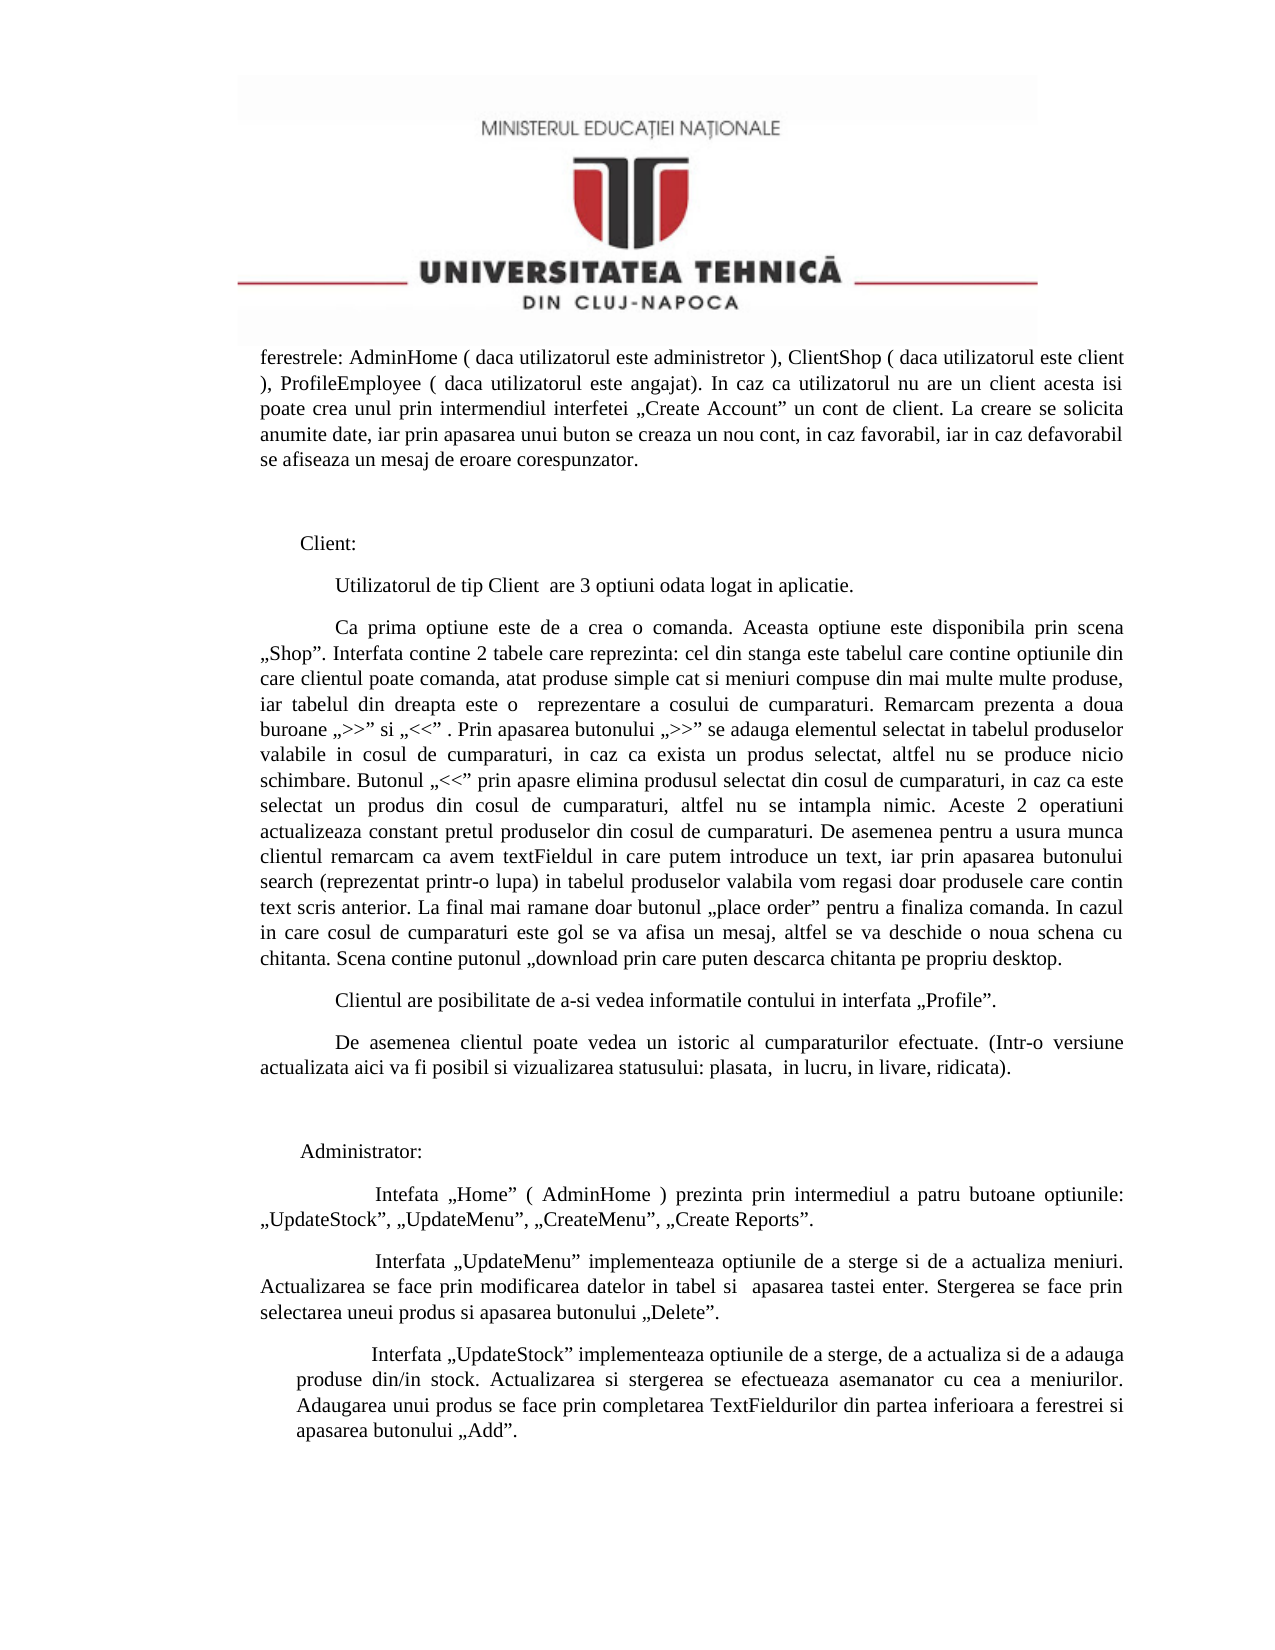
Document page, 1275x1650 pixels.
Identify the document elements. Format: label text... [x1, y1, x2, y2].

text Clientul are posibilitate de a-si vedea informatile contului in interfata „Profile”. [260, 988, 1125, 1012]
text De asemenea clientul poate vedea un istoric al cumparaturilor efectuate. (Intr-o versiune actualizata aici va fi posibil si vizualizarea statusului: plasata, in lucru, in livare, ridicata). [260, 1030, 1125, 1079]
text Intefata „Home” ( AdminHome ) prezinta prin intermediul a patru butoane optiunile: „UpdateStock”, „UpdateMenu”, „CreateMenu”, „Create Reports”. [260, 1182, 1125, 1231]
text Interfata „UpdateMenu” implementeaza optiunile de a sterge si de a actualiza meniuri. Actualizarea se face prin modificarea datelor in tabel si apasarea tastei enter. Stergerea se face prin selectarea uneui produs si apasarea butonului „Delete”. [260, 1249, 1125, 1324]
text Interfata „UpdateStock” implementeaza optiunile de a sterge, de a actualiza si de a adauga produse din/in stock. Actualizarea si stergerea se efectueaza asemanator cu cea a meniurilor. Adaugarea unui produs se face prin completarea TextFieldurilor din partea inferioara a ferestrei si apasarea butonului „Add”. [296, 1342, 1125, 1442]
text Client: [150, 531, 1125, 555]
text Utilizatorul de tip Client are 3 optiuni odata logat in aplicatie. [260, 573, 1125, 597]
text Ca prima optiune este de a crea o comanda. Aceasta optiune este disponibila prin scena „Shop”. Interfata contine 2 tabele care reprezinta: cel din stanga este tabelul care contine optiunile din care clientul poate comanda, atat produse simple cat si meniuri compuse din mai multe multe produse, iar tabelul din dreapta este o reprezentare a cosului de cumparaturi. Remarcam prezenta a doua buroane „>>” si „<<” . Prin apasarea butonului „>>” se adauga elementul selectat in tabelul produselor valabile in cosul de cumparaturi, in caz ca exista un produs selectat, altfel nu se produce nicio schimbare. Butonul „<<” prin apasre elimina produsul selectat din cosul de cumparaturi, in caz ca este selectat un produs din cosul de cumparaturi, altfel nu se intampla nimic. Aceste 2 operatiuni actualizeaza constant pretul produselor din cosul de cumparaturi. De asemenea pentru a usura munca clientul remarcam ca avem textFieldul in care putem introduce un text, iar prin apasarea butonului search (reprezentat printr-o lupa) in tabelul produselor valabila vom regasi doar produsele care contin text scris anterior. La final mai ramane doar butonul „place order” pentru a finaliza comanda. In cazul in care cosul de cumparaturi este gol se va afisa un mesaj, altfel se va deschide o noua schena cu chitanta. Scena contine putonul „download prin care puten descarca chitanta pe propriu desktop. [260, 615, 1125, 970]
text Administrator: [150, 1139, 1125, 1163]
picture [237, 75, 1038, 346]
